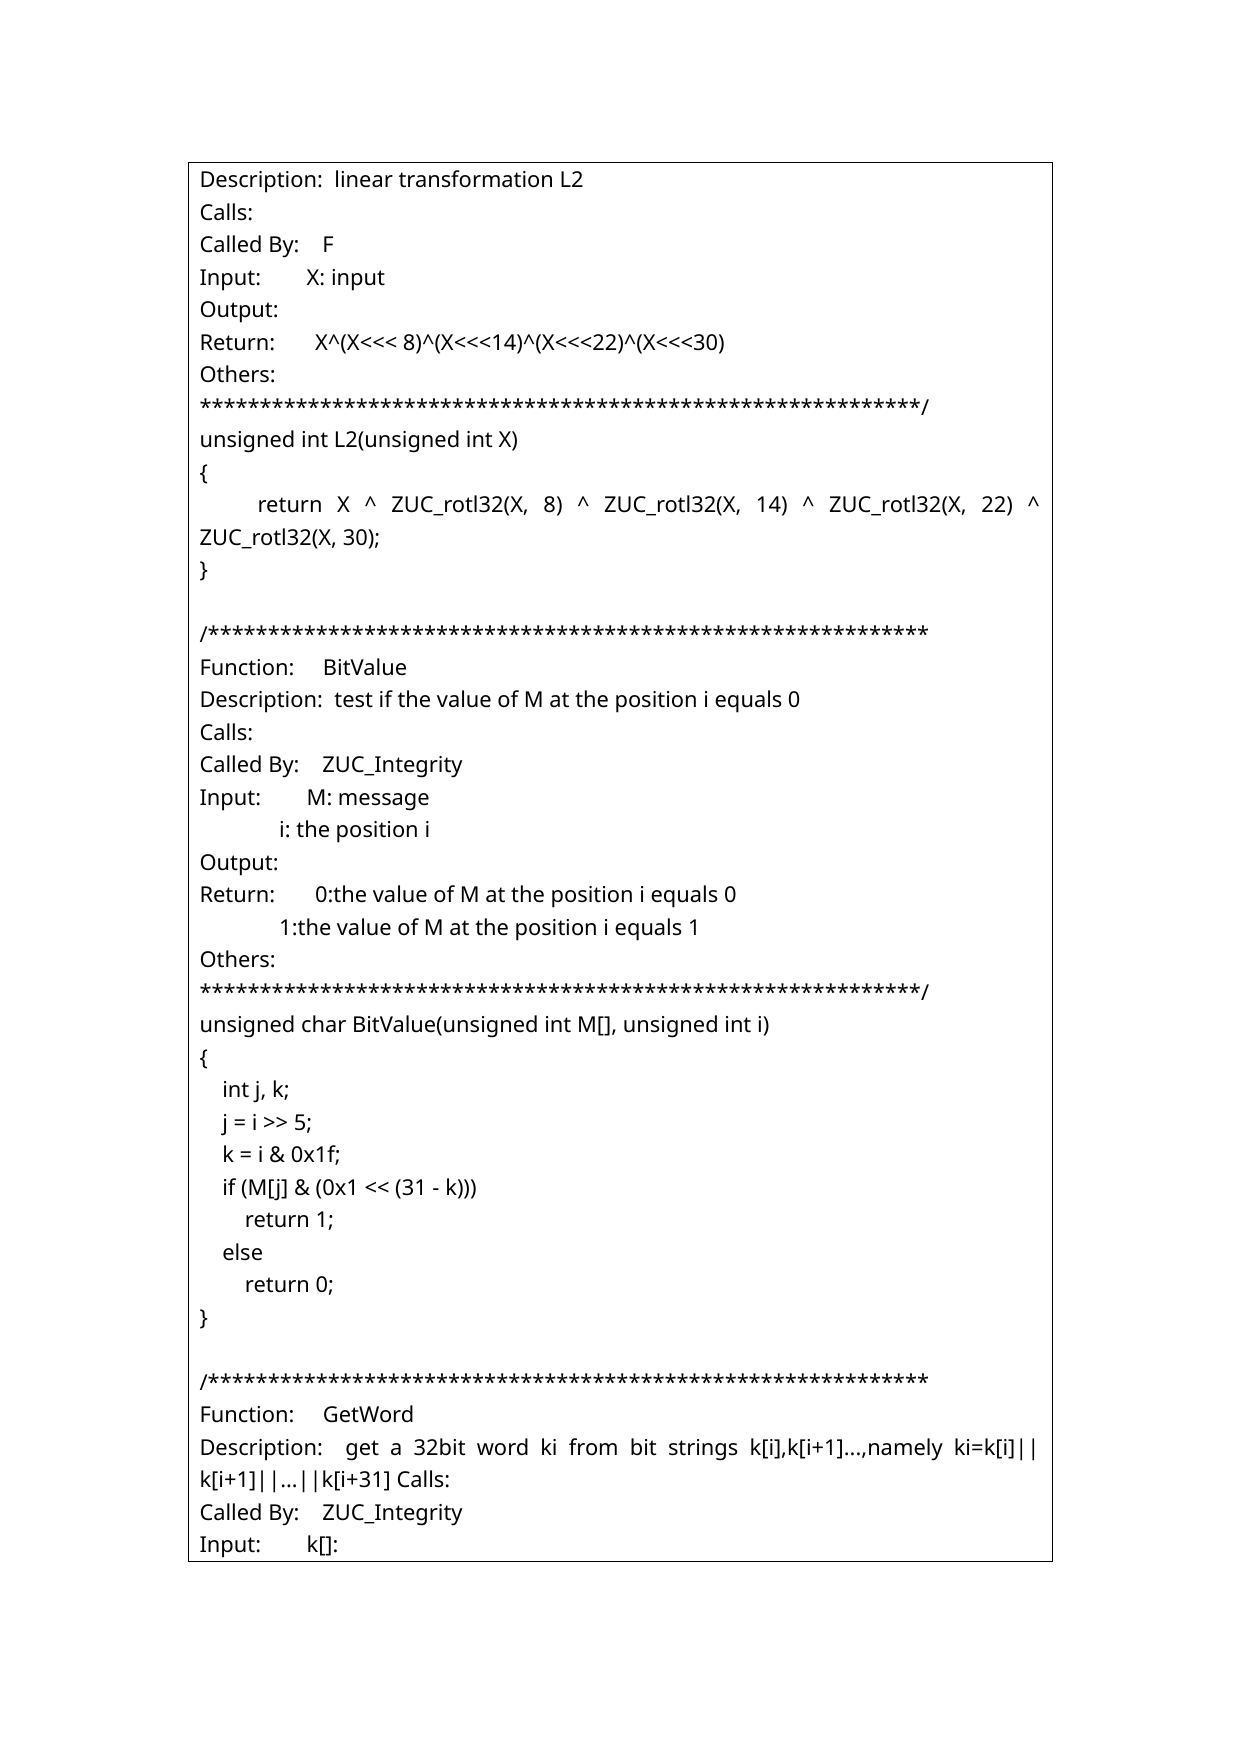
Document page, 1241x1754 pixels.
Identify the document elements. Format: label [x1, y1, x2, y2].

table_header [189, 163, 1052, 1561]
